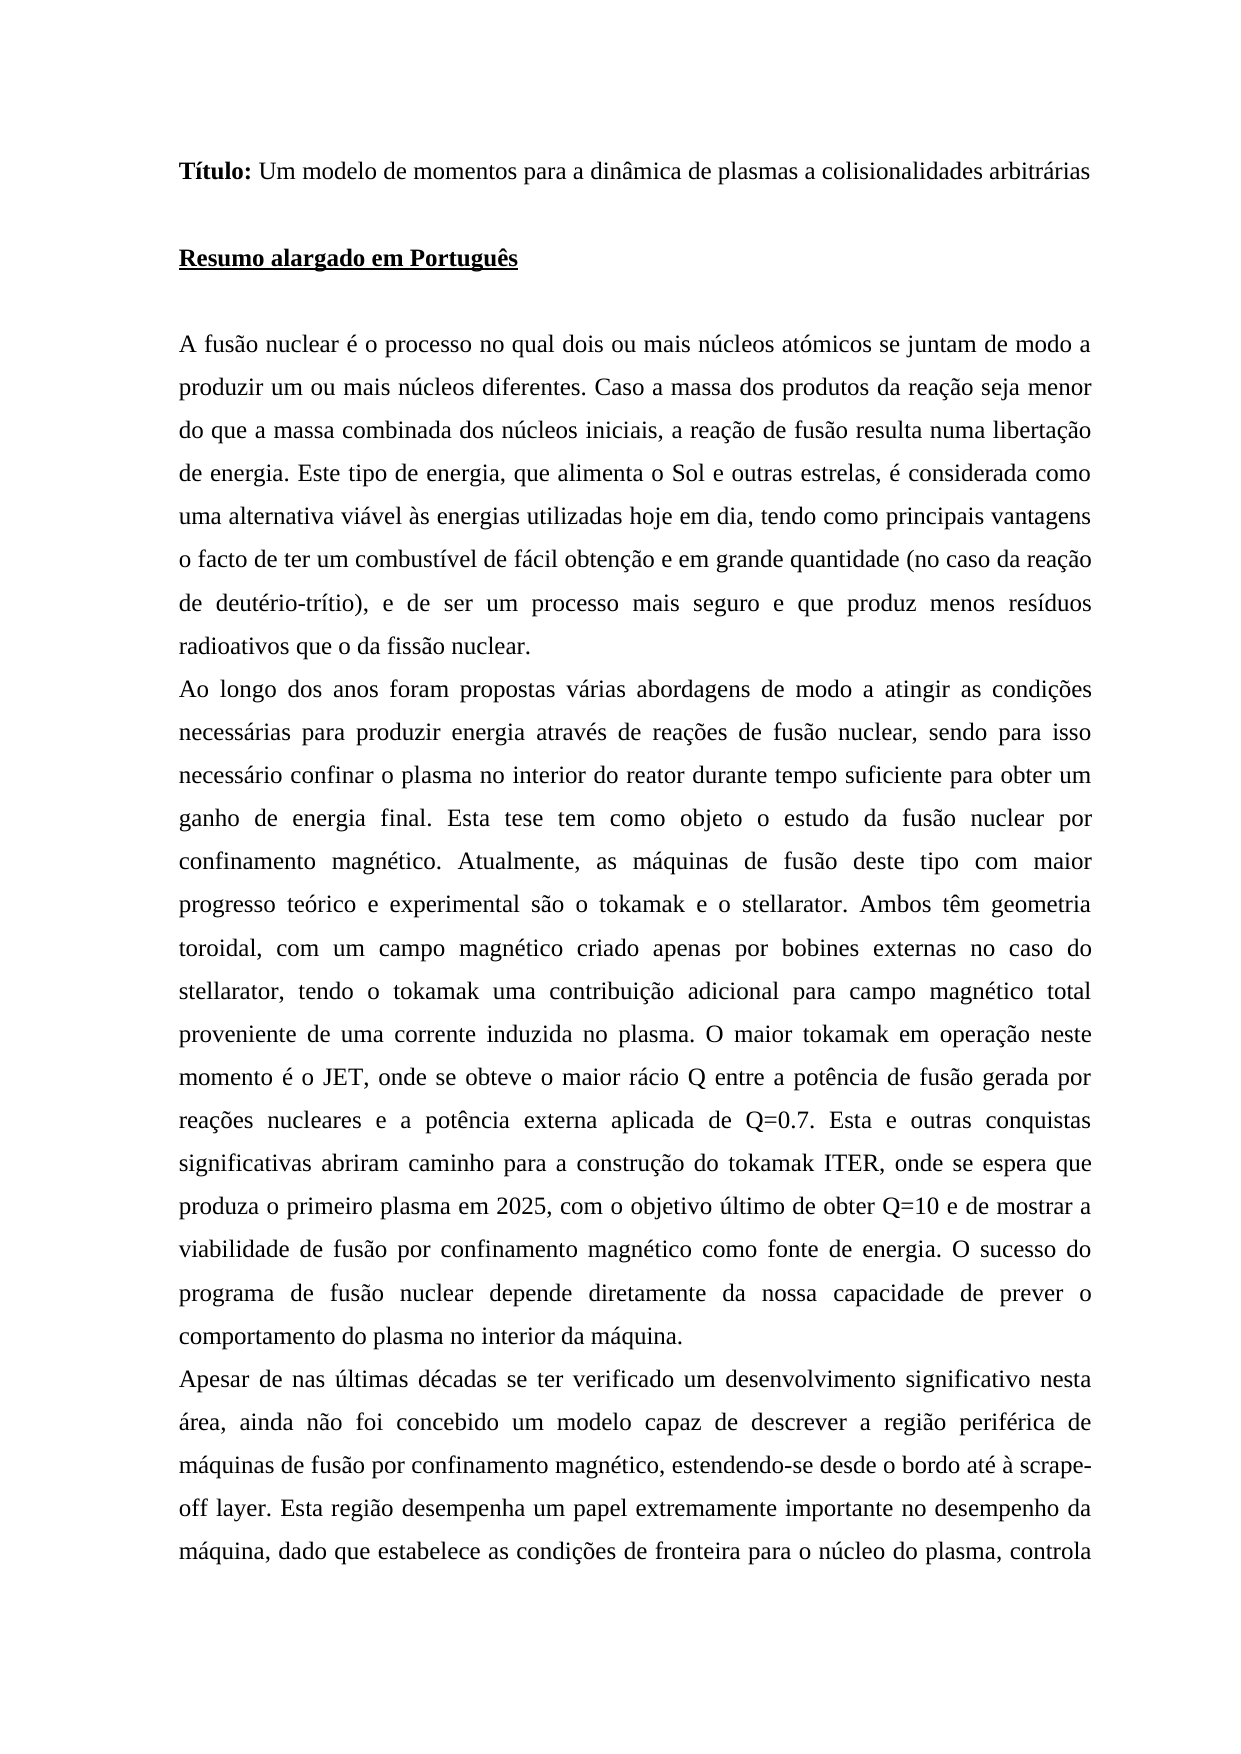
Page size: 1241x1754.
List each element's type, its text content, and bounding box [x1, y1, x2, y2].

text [178, 1364, 1093, 1565]
text A fusão nuclear é o processo no qual dois ou mais núcleos atómicos se juntam de modo a produzir um ou mais núcleos diferentes. Caso a massa dos produtos da reação seja menor do que a massa combinada dos núcleos iniciais, a reação de fusão resulta numa libertação de energia. Este tipo de energia, que alimenta o Sol e outras estrelas, é considerada como uma alternativa viável às energias utilizadas hoje em dia, tendo como principais vantagens o facto de ter um combustível de fácil obtenção e em grande quantidade (no caso da reação de deutério-trítio), e de ser um processo mais seguro e que produz menos resíduos radioativos que o da fissão nuclear. [178, 329, 1093, 659]
text Título: Um modelo de momentos para a dinâmica de plasmas a colisionalidades arbitrárias [178, 156, 1093, 184]
text Resumo alargado em Português [178, 243, 1093, 271]
text Ao longo dos anos foram propostas várias abordagens de modo a atingir as condições necessárias para produzir energia através de reações de fusão nuclear, sendo para isso necessário confinar o plasma no interior do reator durante tempo suficiente para obter um ganho de energia final. Esta tese tem como objeto o estudo da fusão nuclear por confinamento magnético. Atualmente, as máquinas de fusão deste tipo com maior progresso teórico e experimental são o tokamak e o stellarator. Ambos têm geometria toroidal, com um campo magnético criado apenas por bobines externas no caso do stellarator, tendo o tokamak uma contribuição adicional para campo magnético total proveniente de uma corrente induzida no plasma. O maior tokamak em operação neste momento é o JET, onde se obteve o maior rácio Q entre a potência de fusão gerada por reações nucleares e a potência externa aplicada de Q=0.7. Esta e outras conquistas significativas abriram caminho para a construção do tokamak ITER, onde se espera que produza o primeiro plasma em 2025, com o objetivo último de obter Q=10 e de mostrar a viabilidade de fusão por confinamento magnético como fonte de energia. O sucesso do programa de fusão nuclear depende diretamente da nossa capacidade de prever o comportamento do plasma no interior da máquina. [178, 674, 1093, 1349]
